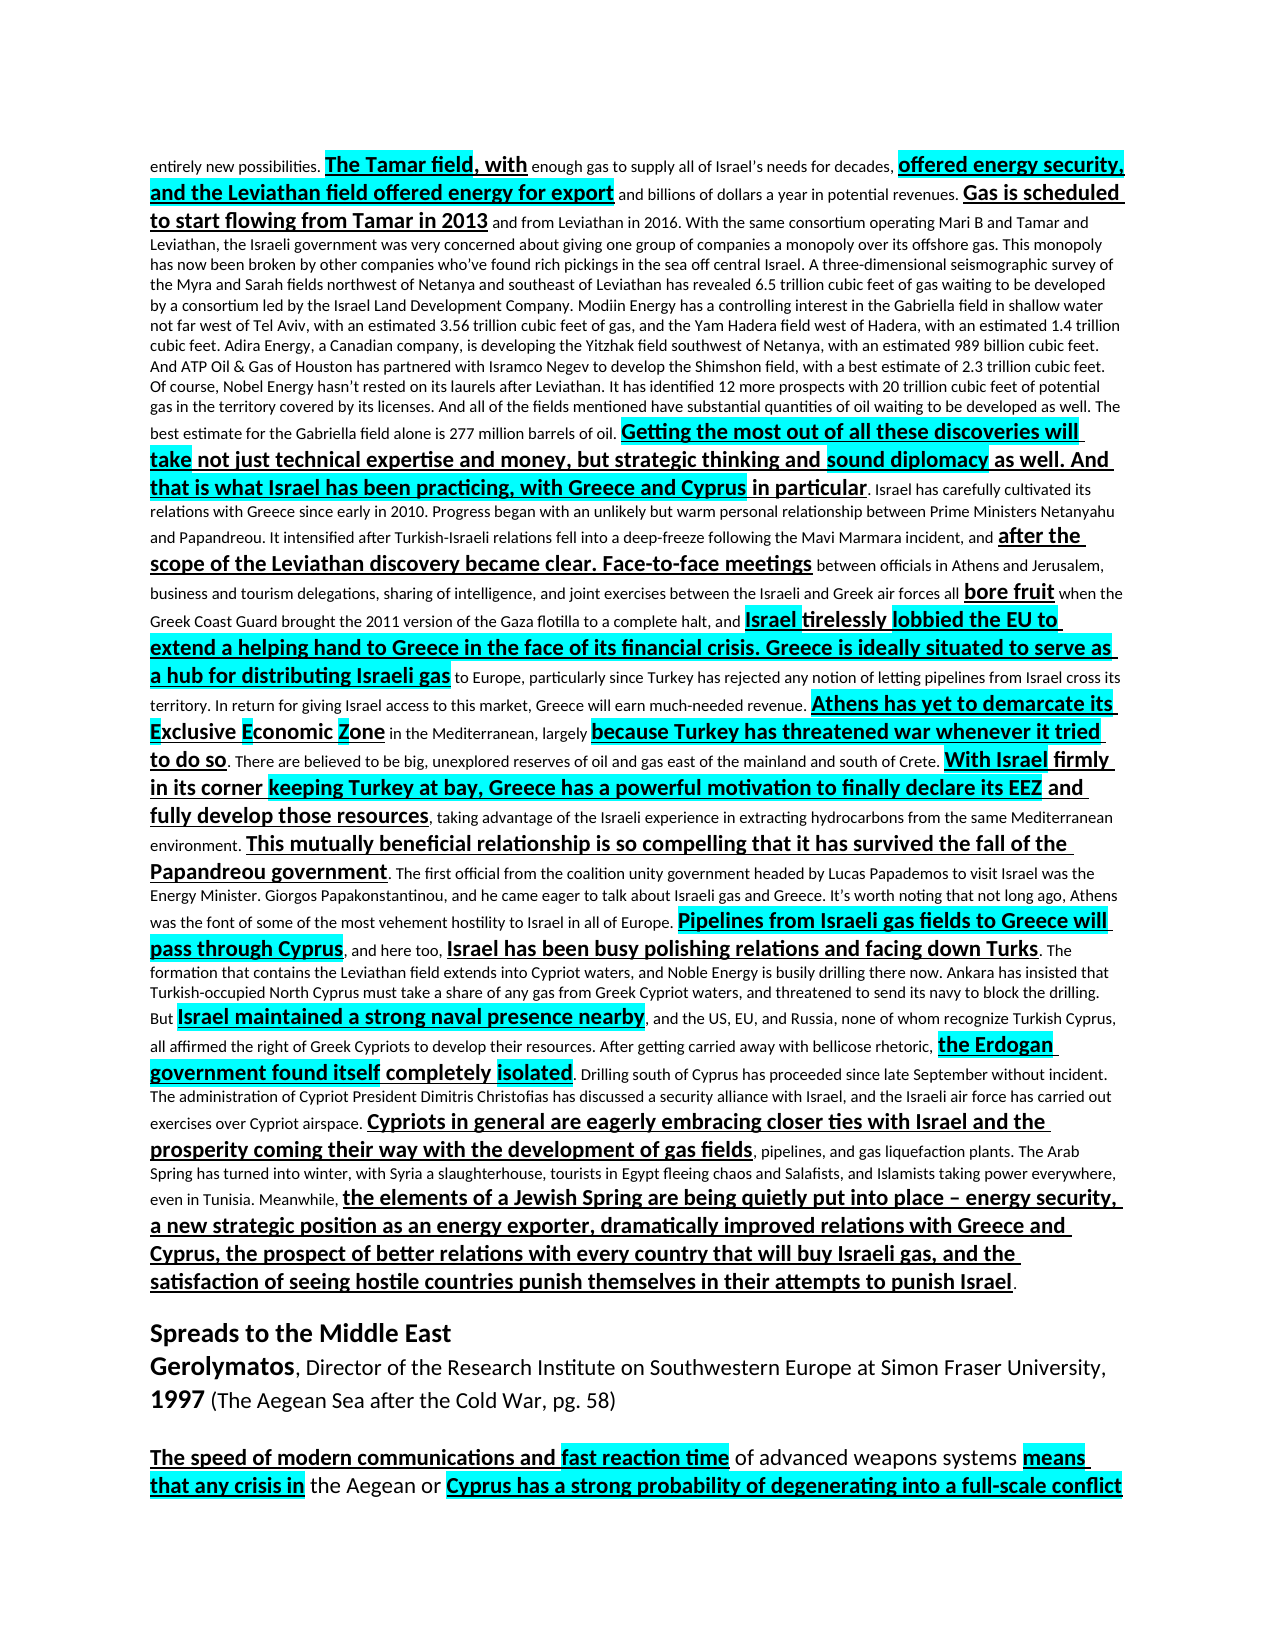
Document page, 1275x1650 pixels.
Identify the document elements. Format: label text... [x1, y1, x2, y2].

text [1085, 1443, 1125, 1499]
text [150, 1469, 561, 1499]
subtitle Spreads to the Middle East [150, 1316, 1125, 1349]
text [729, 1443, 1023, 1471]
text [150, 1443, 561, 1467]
text Gerolymatos, Director of the Research Institute on Southwestern Europe at Simon Fraser University, 1997 (The Aegean Sea after the Cold War, pg. 58) [150, 1349, 1125, 1415]
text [150, 150, 1125, 1295]
